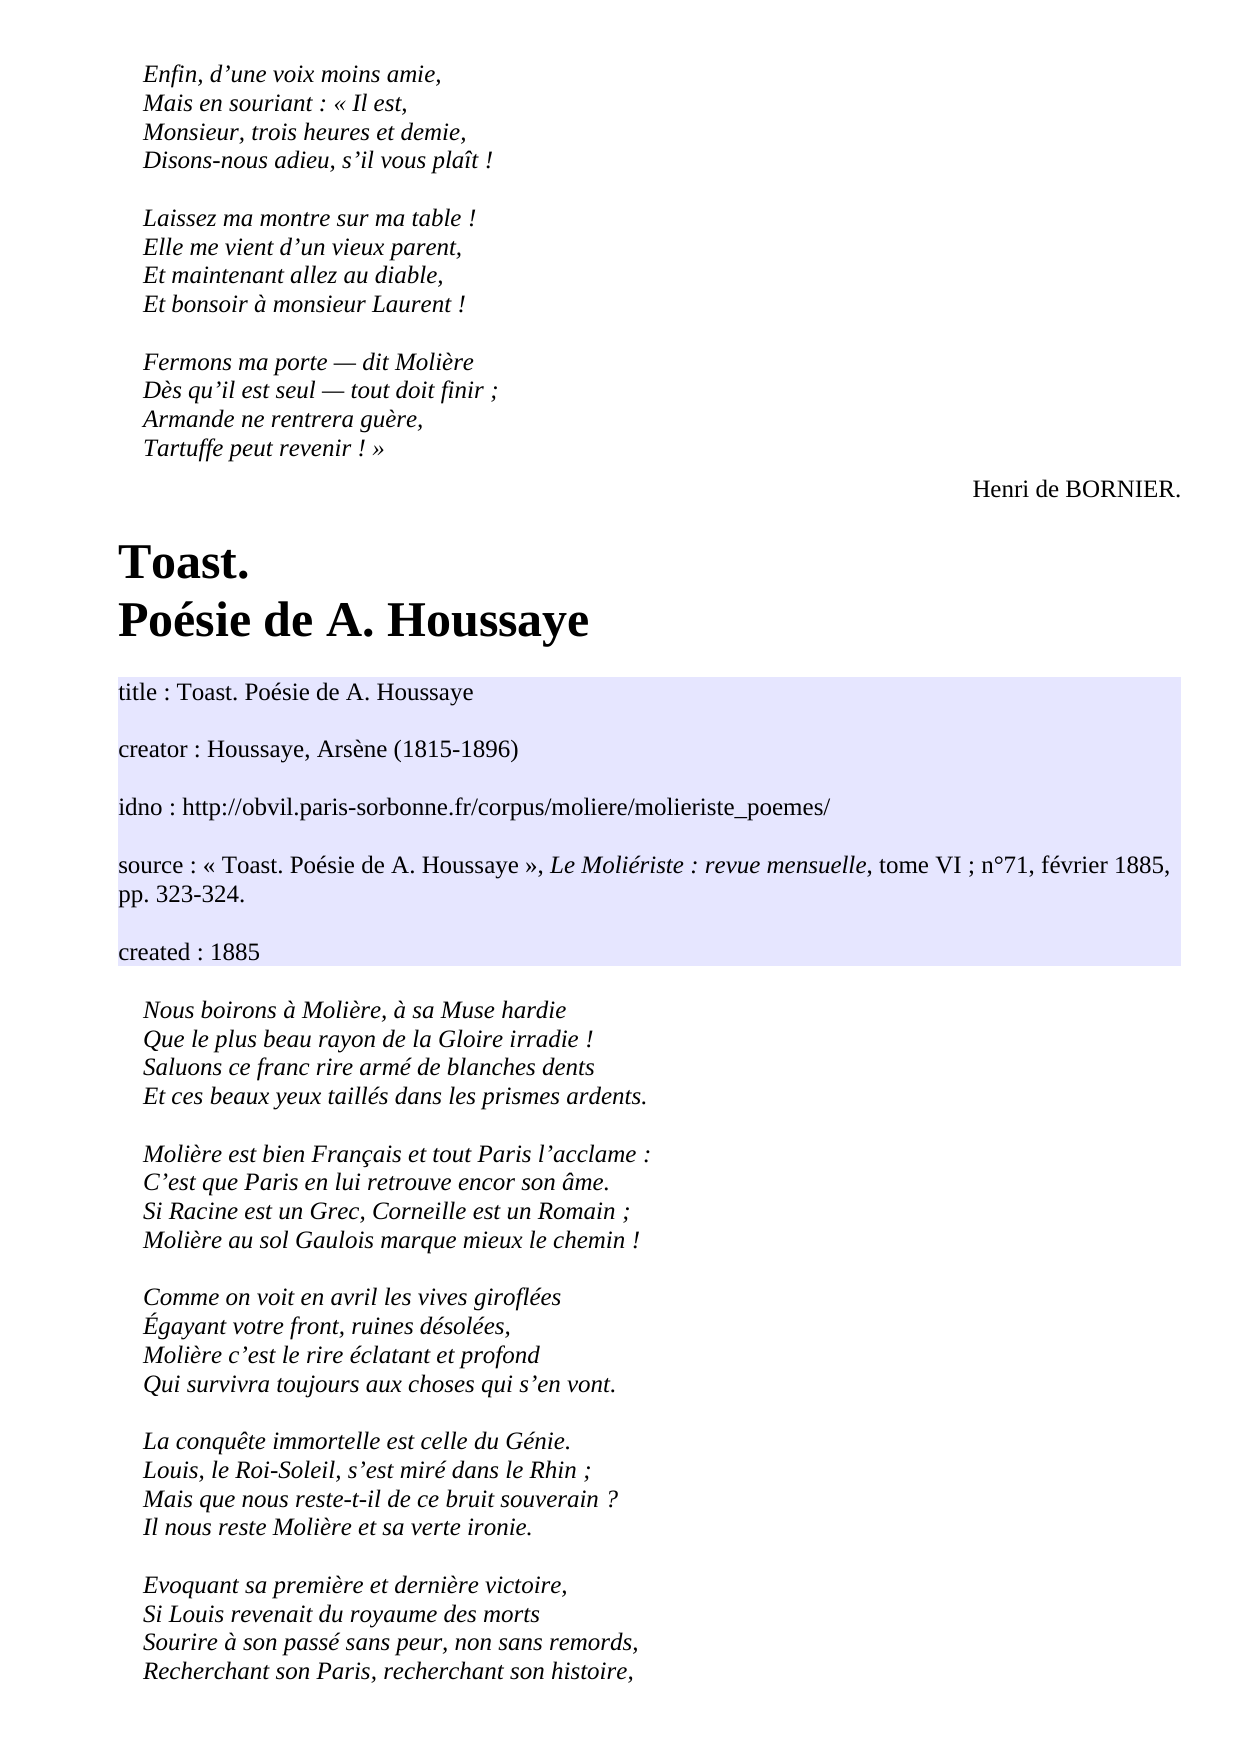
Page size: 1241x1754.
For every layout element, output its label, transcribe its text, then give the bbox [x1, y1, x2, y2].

text title : Toast. Poésie de A. Houssaye [118, 677, 1181, 705]
text creator : Houssaye, Arsène (1815-1896) [118, 734, 1181, 763]
text Elle me vient d’un vieux parent, [143, 232, 1181, 260]
text Mais que nous reste-t-il de ce bruit souverain ? [143, 1484, 1181, 1512]
text Sourire à son passé sans peur, non sans remords, [143, 1627, 1181, 1656]
text Dès qu’il est seul — tout doit finir ; [143, 375, 1181, 404]
text Saluons ce franc rire armé de blanches dents [143, 1052, 1181, 1081]
text Si Racine est un Grec, Corneille est un Romain ; [143, 1196, 1181, 1225]
text Mais en souriant : « Il est, [143, 88, 1181, 117]
text created : 1885 [118, 937, 1181, 966]
text Nous boirons à Molière, à sa Muse hardie [143, 995, 1181, 1024]
text Il nous reste Molière et sa verte ironie. [143, 1512, 1181, 1541]
text Enfin, d’une voix moins amie, [143, 59, 1181, 88]
text Henri de BORNIER. [118, 474, 1181, 503]
subtitle Toast. Poésie de A. Houssaye [118, 532, 1181, 647]
text Disons-nous adieu, s’il vous plaît ! [143, 145, 1181, 174]
text Evoquant sa première et dernière victoire, [143, 1570, 1181, 1599]
text Qui survivra toujours aux choses qui s’en vont. [143, 1369, 1181, 1397]
text Armande ne rentrera guère, [143, 404, 1181, 433]
text source : « Toast. Poésie de A. Houssaye », Le Moliériste : revue mensuelle, tome VI ; n°71, février 1885, pp. 323-324. [118, 850, 1181, 908]
text Si Louis revenait du royaume des morts [143, 1599, 1181, 1627]
text Et bonsoir à monsieur Laurent ! [143, 289, 1181, 318]
text Et maintenant allez au diable, [143, 260, 1181, 289]
text La conquête immortelle est celle du Génie. [143, 1426, 1181, 1455]
text Molière au sol Gaulois marque mieux le chemin ! [143, 1225, 1181, 1254]
text idno : http://obvil.paris-sorbonne.fr/corpus/moliere/molieriste_poemes/ [118, 792, 1181, 821]
text Molière est bien Français et tout Paris l’acclame : [143, 1139, 1181, 1167]
text Et ces beaux yeux taillés dans les prismes ardents. [143, 1081, 1181, 1110]
text Monsieur, trois heures et demie, [143, 117, 1181, 145]
text Louis, le Roi-Soleil, s’est miré dans le Rhin ; [143, 1455, 1181, 1484]
text Fermons ma porte — dit Molière [143, 347, 1181, 375]
text Égayant votre front, ruines désolées, [143, 1311, 1181, 1340]
text Laissez ma montre sur ma table ! [143, 203, 1181, 232]
text Molière c’est le rire éclatant et profond [143, 1340, 1181, 1369]
text C’est que Paris en lui retrouve encor son âme. [143, 1167, 1181, 1196]
text Comme on voit en avril les vives giroflées [143, 1282, 1181, 1311]
text Recherchant son Paris, recherchant son histoire, [143, 1656, 1181, 1685]
text Que le plus beau rayon de la Gloire irradie ! [143, 1024, 1181, 1052]
text Tartuffe peut revenir ! » [143, 433, 1181, 462]
